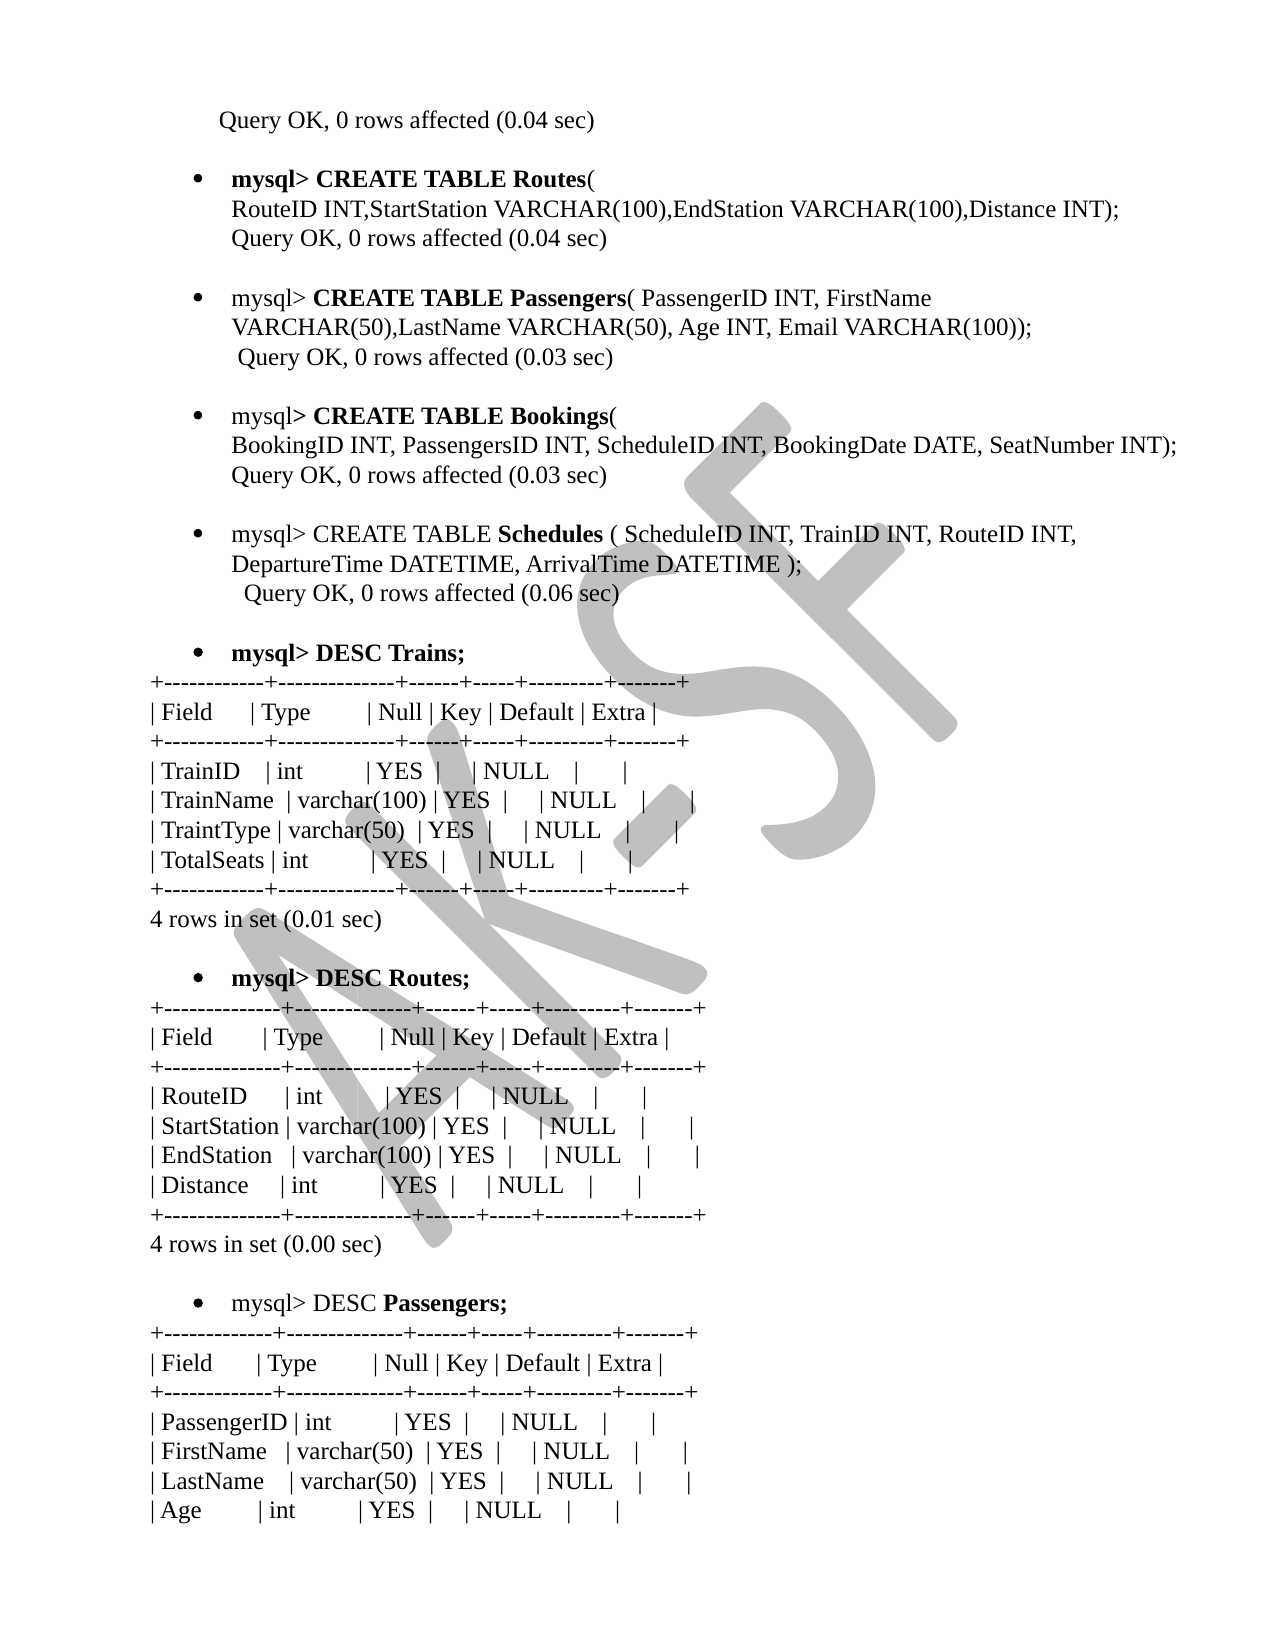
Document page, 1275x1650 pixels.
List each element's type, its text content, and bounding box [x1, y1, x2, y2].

list | EndStation | varchar(100) | YES | | NULL | | [150, 1141, 1201, 1169]
list RouteID INT,StartStation VARCHAR(100),EndStation VARCHAR(100),Distance INT); [150, 194, 1201, 223]
list | StartStation | varchar(100) | YES | | NULL | | [150, 1111, 1201, 1140]
list | TrainName | varchar(100) | YES | | NULL | | [150, 786, 1201, 814]
list | TraintType | varchar(50) | YES | | NULL | | [150, 815, 1201, 844]
list | PassengerID | int | YES | | NULL | | [150, 1407, 1201, 1436]
list Query OK, 0 rows affected (0.06 sec) [150, 578, 1201, 607]
list Query OK, 0 rows affected (0.03 sec) [150, 460, 1201, 489]
list | FirstName | varchar(50) | YES | | NULL | | [150, 1436, 1201, 1465]
list Query OK, 0 rows affected (0.04 sec) [150, 223, 1201, 252]
list Query OK, 0 rows affected (0.04 sec) [150, 105, 1201, 134]
list +-------------+--------------+------+-----+---------+-------+ [150, 1377, 1201, 1406]
list | LastName | varchar(50) | YES | | NULL | | [150, 1466, 1201, 1495]
list +------------+--------------+------+-----+---------+-------+ [150, 726, 1201, 755]
list | TrainID | int | YES | | NULL | | [150, 756, 1201, 785]
list mysql> CREATE TABLE Passengers( PassengerID INT, FirstName VARCHAR(50),LastName VARCHAR(50), Age INT, Email VARCHAR(100)); [194, 283, 1201, 341]
list BookingID INT, PassengersID INT, ScheduleID INT, BookingDate DATE, SeatNumber INT); [212, 431, 1201, 459]
list 4 rows in set (0.01 sec) [150, 904, 1201, 933]
list | Field | Type | Null | Key | Default | Extra | [150, 1022, 1201, 1051]
list mysql> CREATE TABLE Routes( [194, 164, 1201, 193]
list +-------------+--------------+------+-----+---------+-------+ [150, 1318, 1201, 1347]
list +--------------+--------------+------+-----+---------+-------+ [150, 1200, 1201, 1228]
list | Field | Type | Null | Key | Default | Extra | [150, 697, 1201, 726]
list +--------------+--------------+------+-----+---------+-------+ [150, 993, 1201, 1021]
list mysql> DESC Routes; [194, 963, 1201, 992]
list +------------+--------------+------+-----+---------+-------+ [150, 874, 1201, 903]
list +--------------+--------------+------+-----+---------+-------+ [150, 1052, 1201, 1081]
list +------------+--------------+------+-----+---------+-------+ [150, 667, 1201, 696]
list mysql> DESC Passengers; [194, 1288, 1201, 1317]
list | Age | int | YES | | NULL | | [150, 1496, 1201, 1524]
list | TotalSeats | int | YES | | NULL | | [150, 845, 1201, 873]
list mysql> DESC Trains; [194, 638, 1201, 666]
list mysql> CREATE TABLE Schedules ( ScheduleID INT, TrainID INT, RouteID INT, DepartureTime DATETIME, ArrivalTime DATETIME ); [194, 519, 1201, 578]
list Query OK, 0 rows affected (0.03 sec) [150, 342, 1201, 371]
list | Distance | int | YES | | NULL | | [150, 1170, 1201, 1199]
list | Field | Type | Null | Key | Default | Extra | [150, 1348, 1201, 1376]
list mysql> CREATE TABLE Bookings( [194, 401, 1201, 430]
list 4 rows in set (0.00 sec) [150, 1229, 1201, 1258]
list | RouteID | int | YES | | NULL | | [150, 1081, 1201, 1110]
